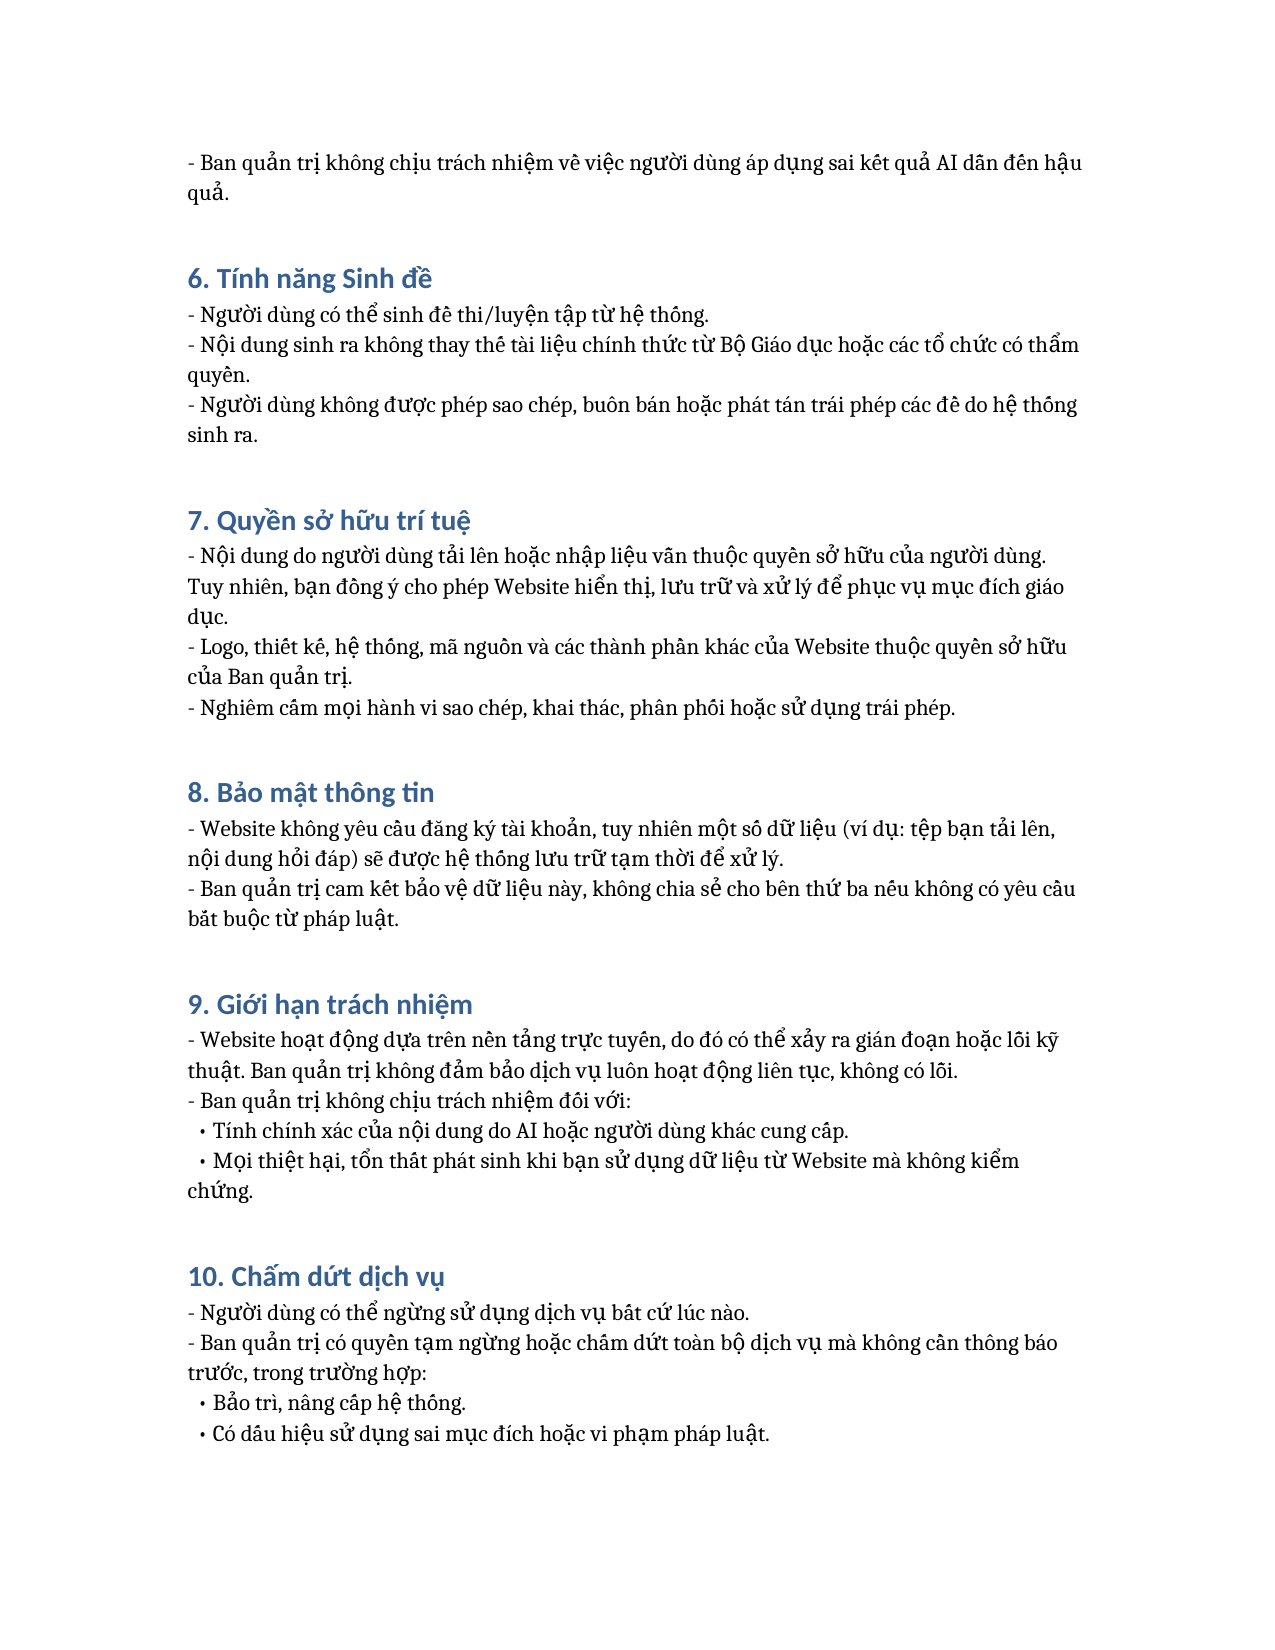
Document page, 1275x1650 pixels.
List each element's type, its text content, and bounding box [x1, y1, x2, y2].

subtitle 9. Giới hạn trách nhiệm [187, 986, 1087, 1022]
text - Website không yêu cầu đăng ký tài khoản, tuy nhiên một số dữ liệu (ví dụ: tệp bạn tải lên, nội dung hỏi đáp) sẽ được hệ thống lưu trữ tạm thời để xử lý. - Ban quản trị cam kết bảo vệ dữ liệu này, không chia sẻ cho bên thứ ba nếu không có yêu cầu bắt buộc từ pháp luật. [187, 816, 1087, 932]
subtitle 7. Quyền sở hữu trí tuệ [187, 502, 1087, 538]
text - Website hoạt động dựa trên nền tảng trực tuyến, do đó có thể xảy ra gián đoạn hoặc lỗi kỹ thuật. Ban quản trị không đảm bảo dịch vụ luôn hoạt động liên tục, không có lỗi. - Ban quản trị không chịu trách nhiệm đối với: • Tính chính xác của nội dung do AI hoặc người dùng khác cung cấp. • Mọi thiệt hại, tổn thất phát sinh khi bạn sử dụng dữ liệu từ Website mà không kiểm chứng. [187, 1027, 1087, 1205]
subtitle 10. Chấm dứt dịch vụ [187, 1258, 1087, 1294]
subtitle 8. Bảo mật thông tin [187, 774, 1087, 810]
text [187, 150, 1087, 207]
subtitle 6. Tính năng Sinh đề [187, 260, 1087, 296]
text - Người dùng có thể ngừng sử dụng dịch vụ bất cứ lúc nào. - Ban quản trị có quyền tạm ngừng hoặc chấm dứt toàn bộ dịch vụ mà không cần thông báo trước, trong trường hợp: • Bảo trì, nâng cấp hệ thống. • Có dấu hiệu sử dụng sai mục đích hoặc vi phạm pháp luật. [187, 1299, 1087, 1447]
text - Người dùng có thể sinh đề thi/luyện tập từ hệ thống. - Nội dung sinh ra không thay thế tài liệu chính thức từ Bộ Giáo dục hoặc các tổ chức có thẩm quyền. - Người dùng không được phép sao chép, buôn bán hoặc phát tán trái phép các đề do hệ thống sinh ra. [187, 301, 1087, 448]
text - Nội dung do người dùng tải lên hoặc nhập liệu vẫn thuộc quyền sở hữu của người dùng. Tuy nhiên, bạn đồng ý cho phép Website hiển thị, lưu trữ và xử lý để phục vụ mục đích giáo dục. - Logo, thiết kế, hệ thống, mã nguồn và các thành phần khác của Website thuộc quyền sở hữu của Ban quản trị. - Nghiêm cấm mọi hành vi sao chép, khai thác, phân phối hoặc sử dụng trái phép. [187, 543, 1087, 721]
